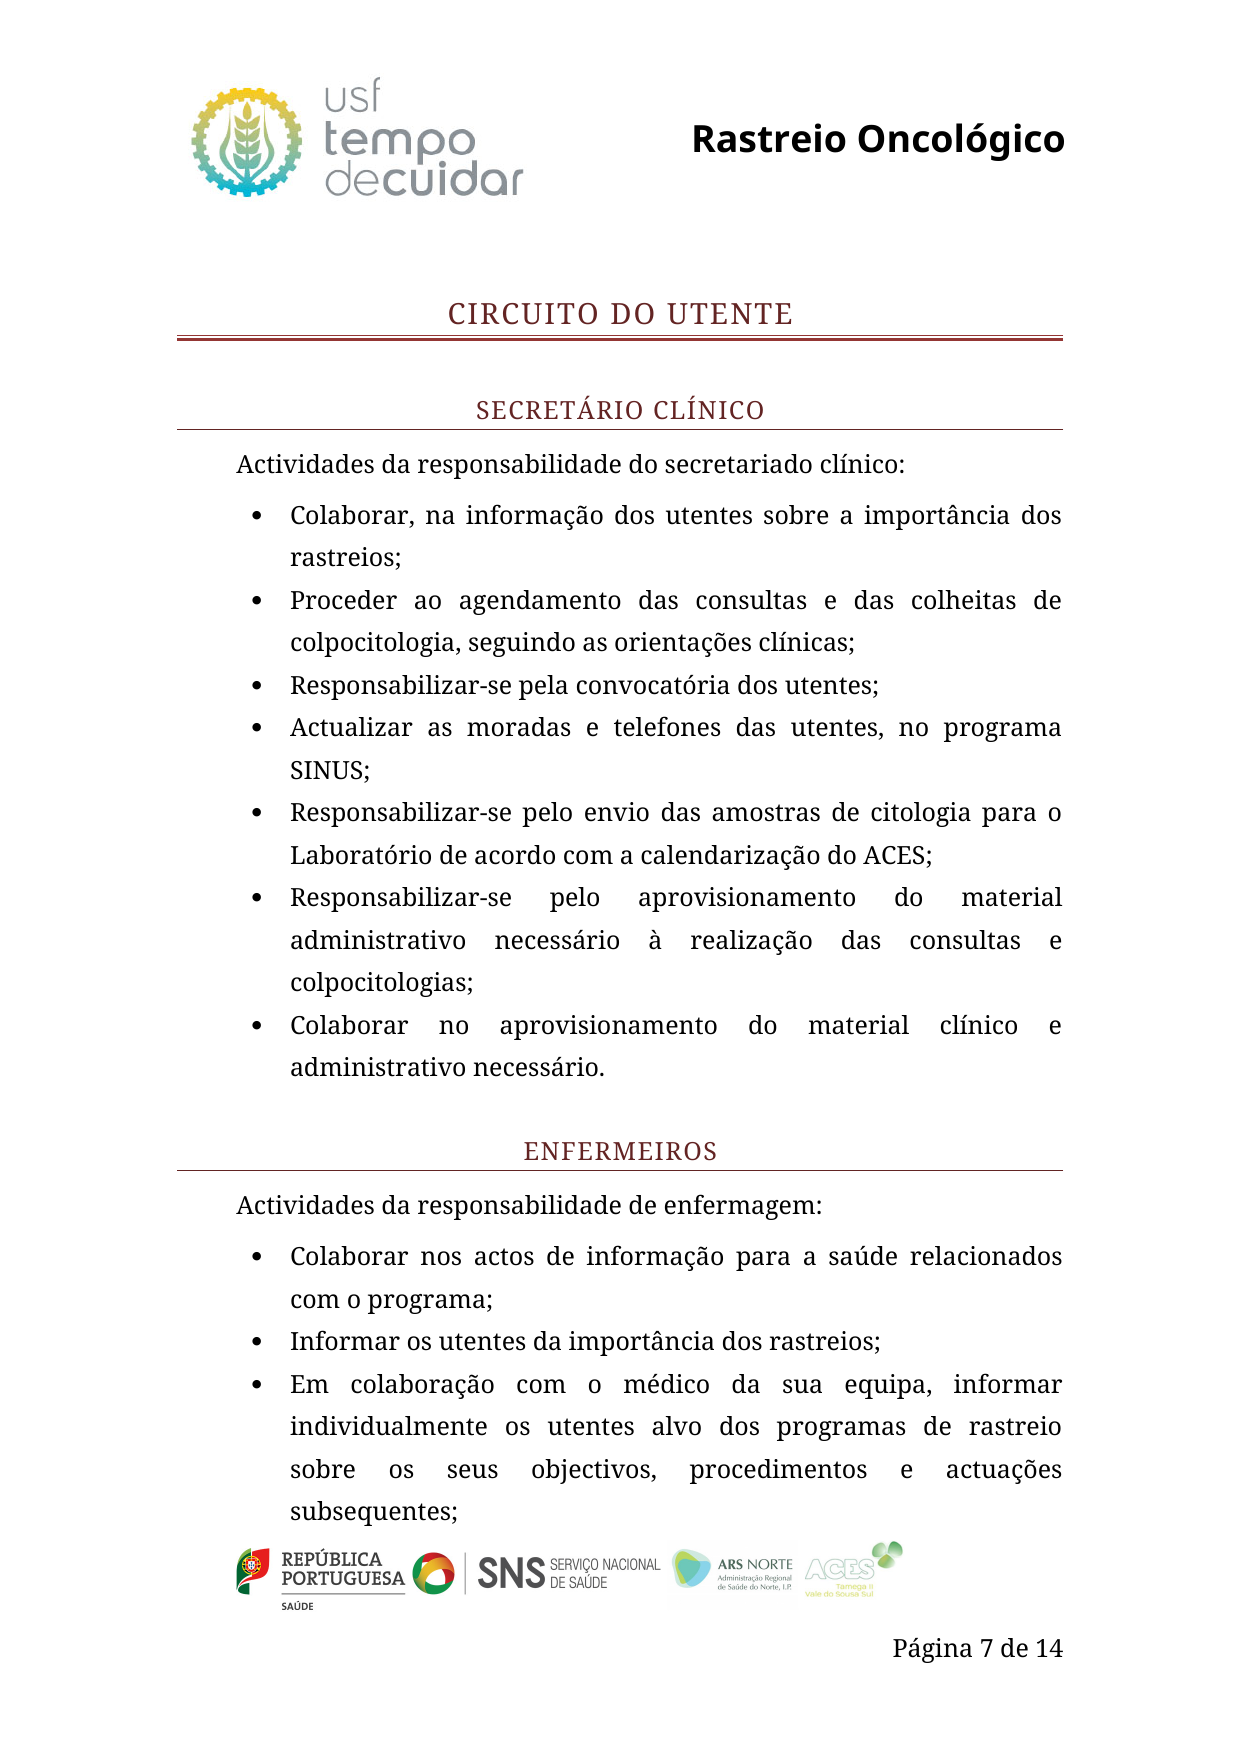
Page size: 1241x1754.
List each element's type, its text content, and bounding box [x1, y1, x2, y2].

picture [236, 1540, 907, 1614]
list Colaborar, na informação dos utentes sobre a importância dos rastreios; [252, 497, 1063, 574]
subtitle ENFERMEIROS [177, 1134, 1063, 1170]
list Responsabilizar-se pelo aprovisionamento do material administrativo necessário à realização das consultas e colpocitologias; [252, 880, 1063, 999]
subtitle Circuito do Utente [177, 293, 1063, 335]
text Actividades da responsabilidade de enfermagem: [177, 1188, 1063, 1222]
list Colaborar nos actos de informação para a saúde relacionados com o programa; [252, 1239, 1063, 1315]
subtitle SECRETÁRIO CLÍNICO [177, 393, 1063, 429]
text Actividades da responsabilidade do secretariado clínico: [177, 447, 1063, 481]
list Responsabilizar-se pela convocatória dos utentes; [252, 667, 1063, 701]
list Actualizar as moradas e telefones das utentes, no programa SINUS; [252, 710, 1063, 786]
list Em colaboração com o médico da sua equipa, informar individualmente os utentes alvo dos programas de rastreio sobre os seus objectivos, procedimentos e actuações subsequentes; [252, 1366, 1063, 1528]
list Colaborar no aprovisionamento do material clínico e administrativo necessário. [252, 1007, 1063, 1084]
picture [187, 73, 530, 202]
list Informar os utentes da importância dos rastreios; [252, 1324, 1063, 1358]
list Responsabilizar-se pelo envio das amostras de citologia para o Laboratório de acordo com a calendarização do ACES; [252, 795, 1063, 871]
list Proceder ao agendamento das consultas e das colheitas de colpocitologia, seguindo as orientações clínicas; [252, 582, 1063, 659]
